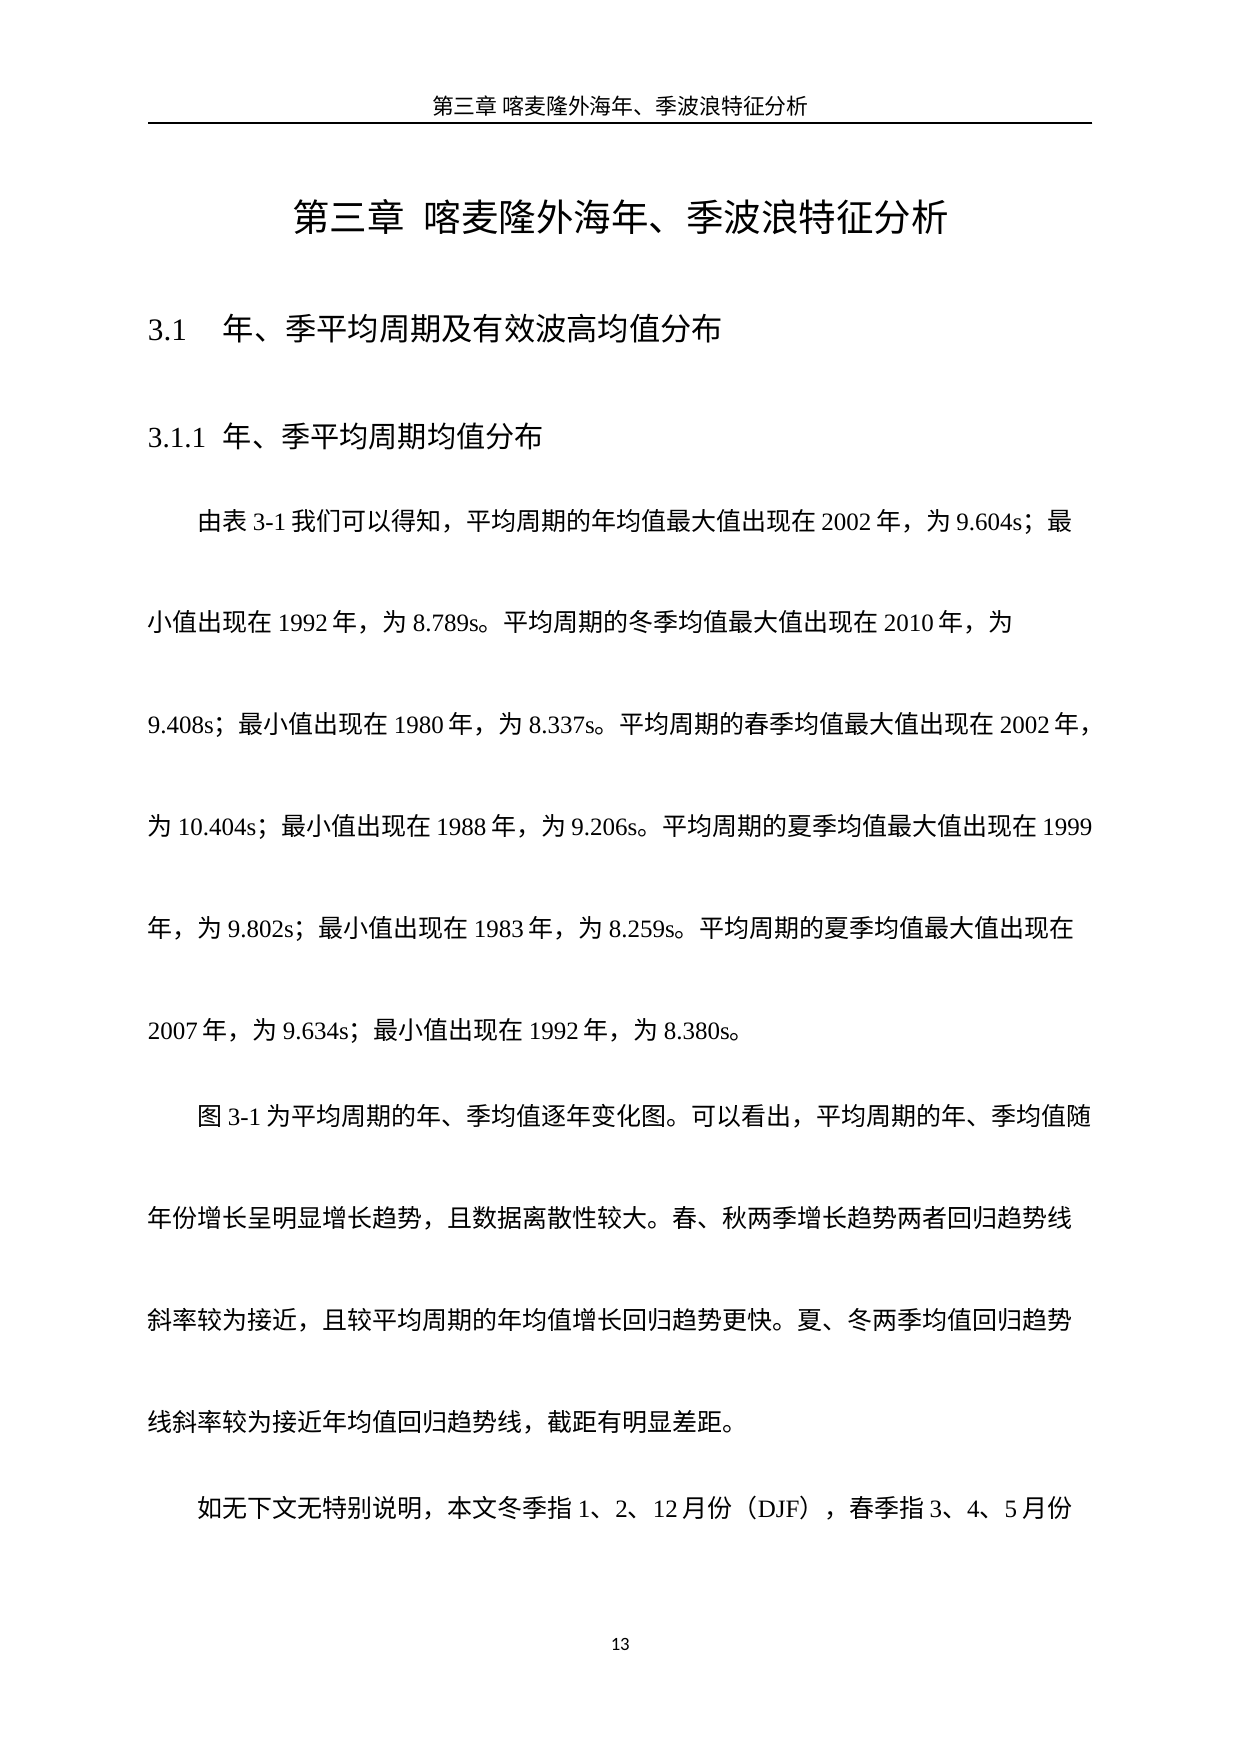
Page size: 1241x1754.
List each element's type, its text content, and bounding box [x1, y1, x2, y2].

subtitle 年、季平均周期均值分布 [148, 400, 1092, 468]
subtitle 喀麦隆外海年、季波浪特征分析 [148, 181, 1092, 249]
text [148, 1472, 1092, 1540]
text 由表3-1我们可以得知，平均周期的年均值最大值出现在2002年，为9.604s；最小值出现在1992年，为8.789s。平均周期的冬季均值最大值出现在2010年，为9.408s；最小值出现在1980年，为8.337s。平均周期的春季均值最大值出现在2002年，为10.404s；最小值出现在1988年，为9.206s。平均周期的夏季均值最大值出现在1999年，为9.802s；最小值出现在1983年，为8.259s。平均周期的夏季均值最大值出现在2007年，为9.634s；最小值出现在1992年，为8.380s。 [148, 485, 1092, 1062]
text 图3-1为平均周期的年、季均值逐年变化图。可以看出，平均周期的年、季均值随年份增长呈明显增长趋势，且数据离散性较大。春、秋两季增长趋势两者回归趋势线斜率较为接近，且较平均周期的年均值增长回归趋势更快。夏、冬两季均值回归趋势线斜率较为接近年均值回归趋势线，截距有明显差距。 [148, 1081, 1092, 1454]
subtitle 年、季平均周期及有效波高均值分布 [148, 293, 1092, 361]
